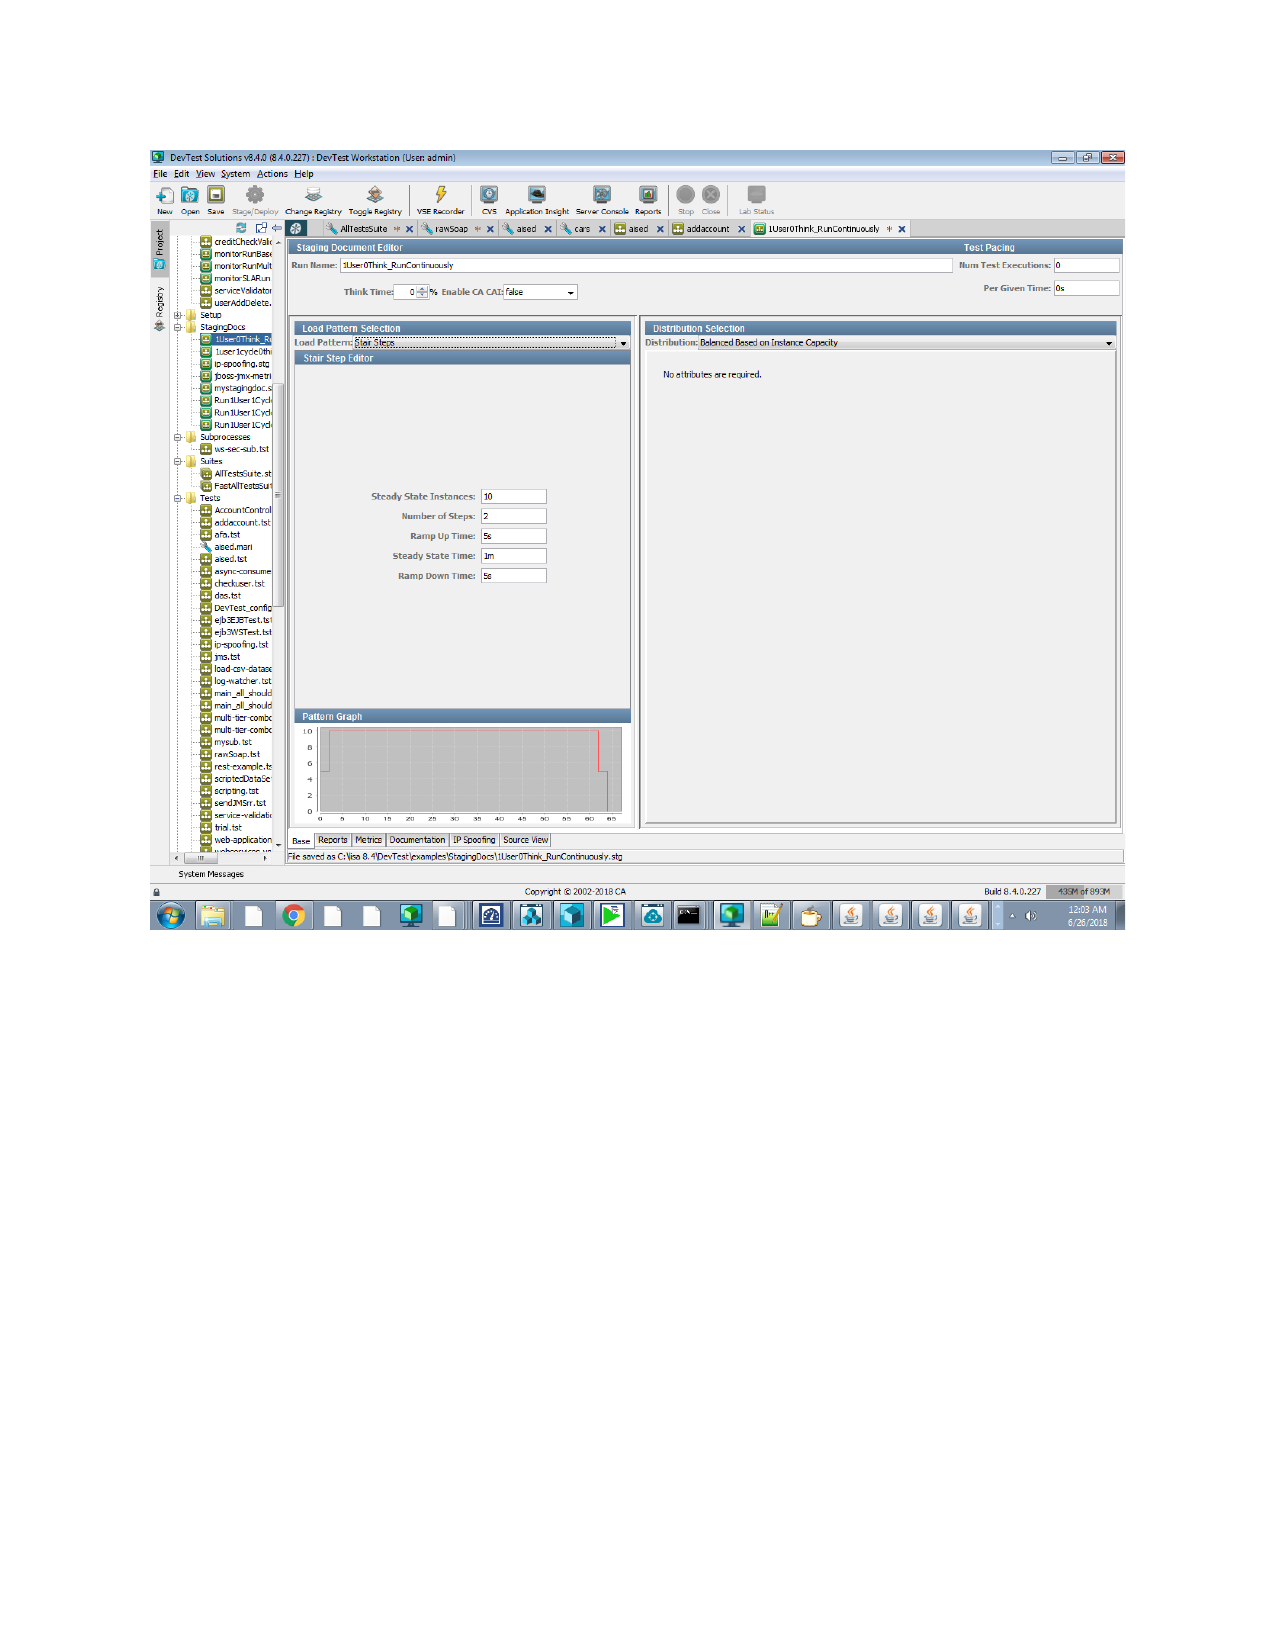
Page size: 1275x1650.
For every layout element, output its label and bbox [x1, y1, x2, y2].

picture [150, 150, 1125, 930]
